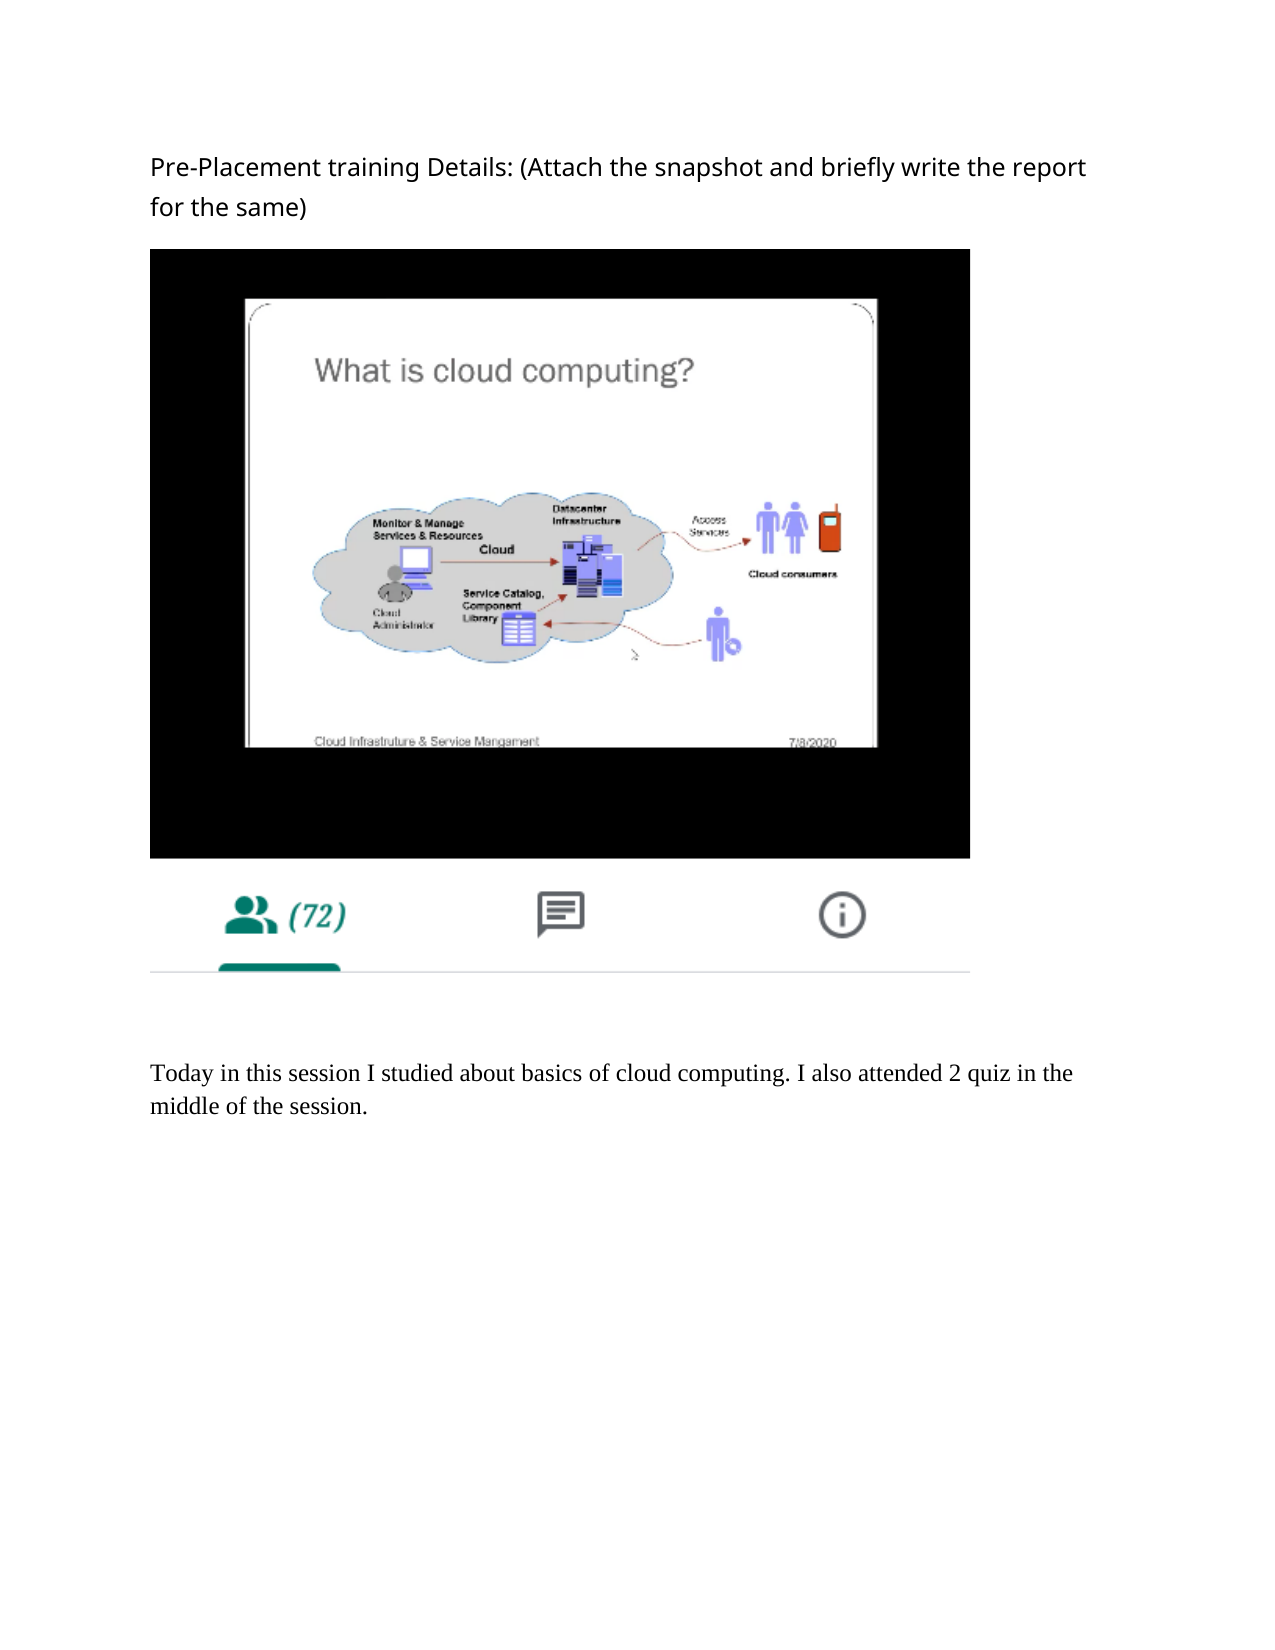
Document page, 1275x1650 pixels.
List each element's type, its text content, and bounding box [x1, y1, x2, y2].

picture [150, 249, 971, 973]
text Pre-Placement training Details: (Attach the snapshot and briefly write the report for the same) [150, 150, 1125, 223]
text Today in this session I studied about basics of cloud computing. I also attended 2 quiz in the middle of the session. [150, 1058, 1125, 1120]
